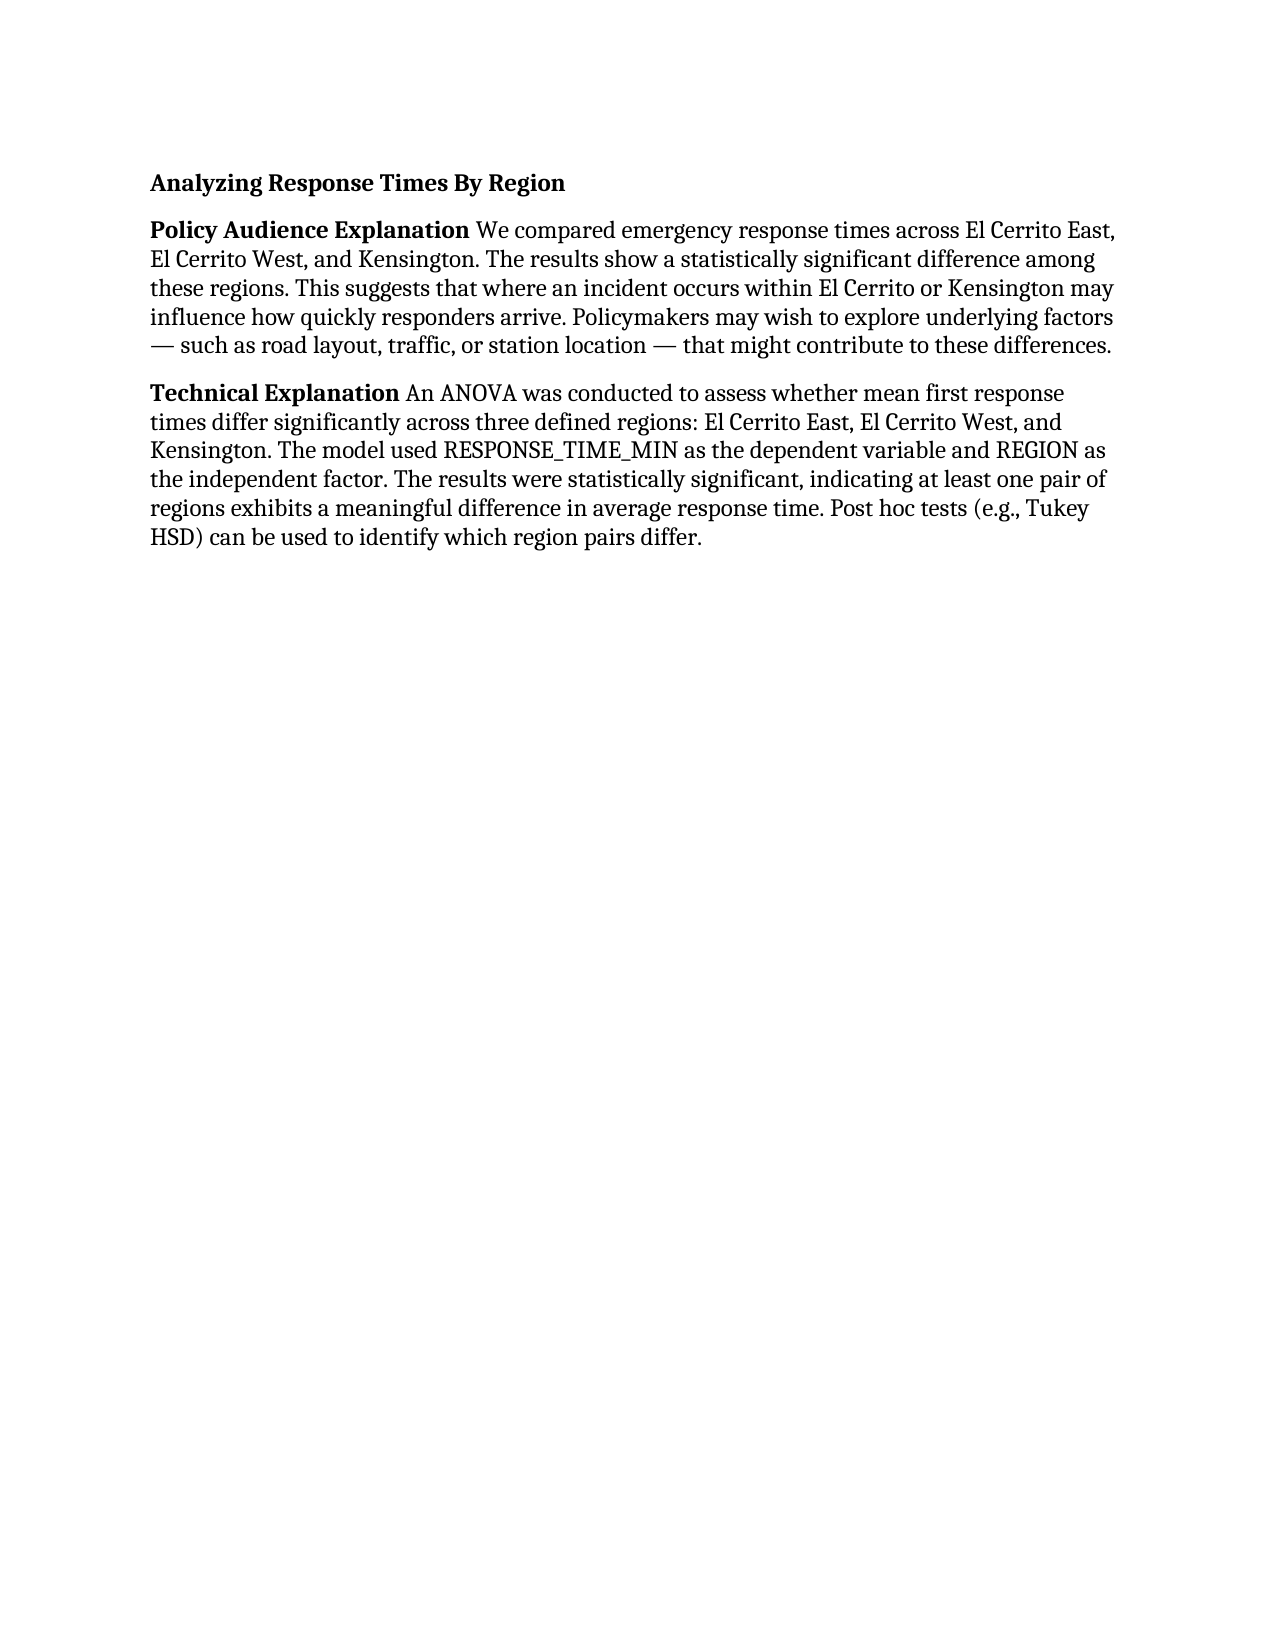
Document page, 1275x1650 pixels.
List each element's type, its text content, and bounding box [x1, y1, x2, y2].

text Policy Audience Explanation We compared emergency response times across El Cerrito East, El Cerrito West, and Kensington. The results show a statistically significant difference among these regions. This suggests that where an incident occurs within El Cerrito or Kensington may influence how quickly responders arrive. Policymakers may wish to explore underlying factors — such as road layout, traffic, or station location — that might contribute to these differences. [150, 216, 1125, 360]
text Technical Explanation An ANOVA was conducted to assess whether mean first response times differ significantly across three defined regions: El Cerrito East, El Cerrito West, and Kensington. The model used RESPONSE_TIME_MIN as the dependent variable and REGION as the independent factor. The results were statistically significant, indicating at least one pair of regions exhibits a meaningful difference in average response time. Post hoc tests (e.g., Tukey HSD) can be used to identify which region pairs differ. [150, 379, 1125, 551]
text Analyzing Response Times By Region [150, 169, 1125, 197]
